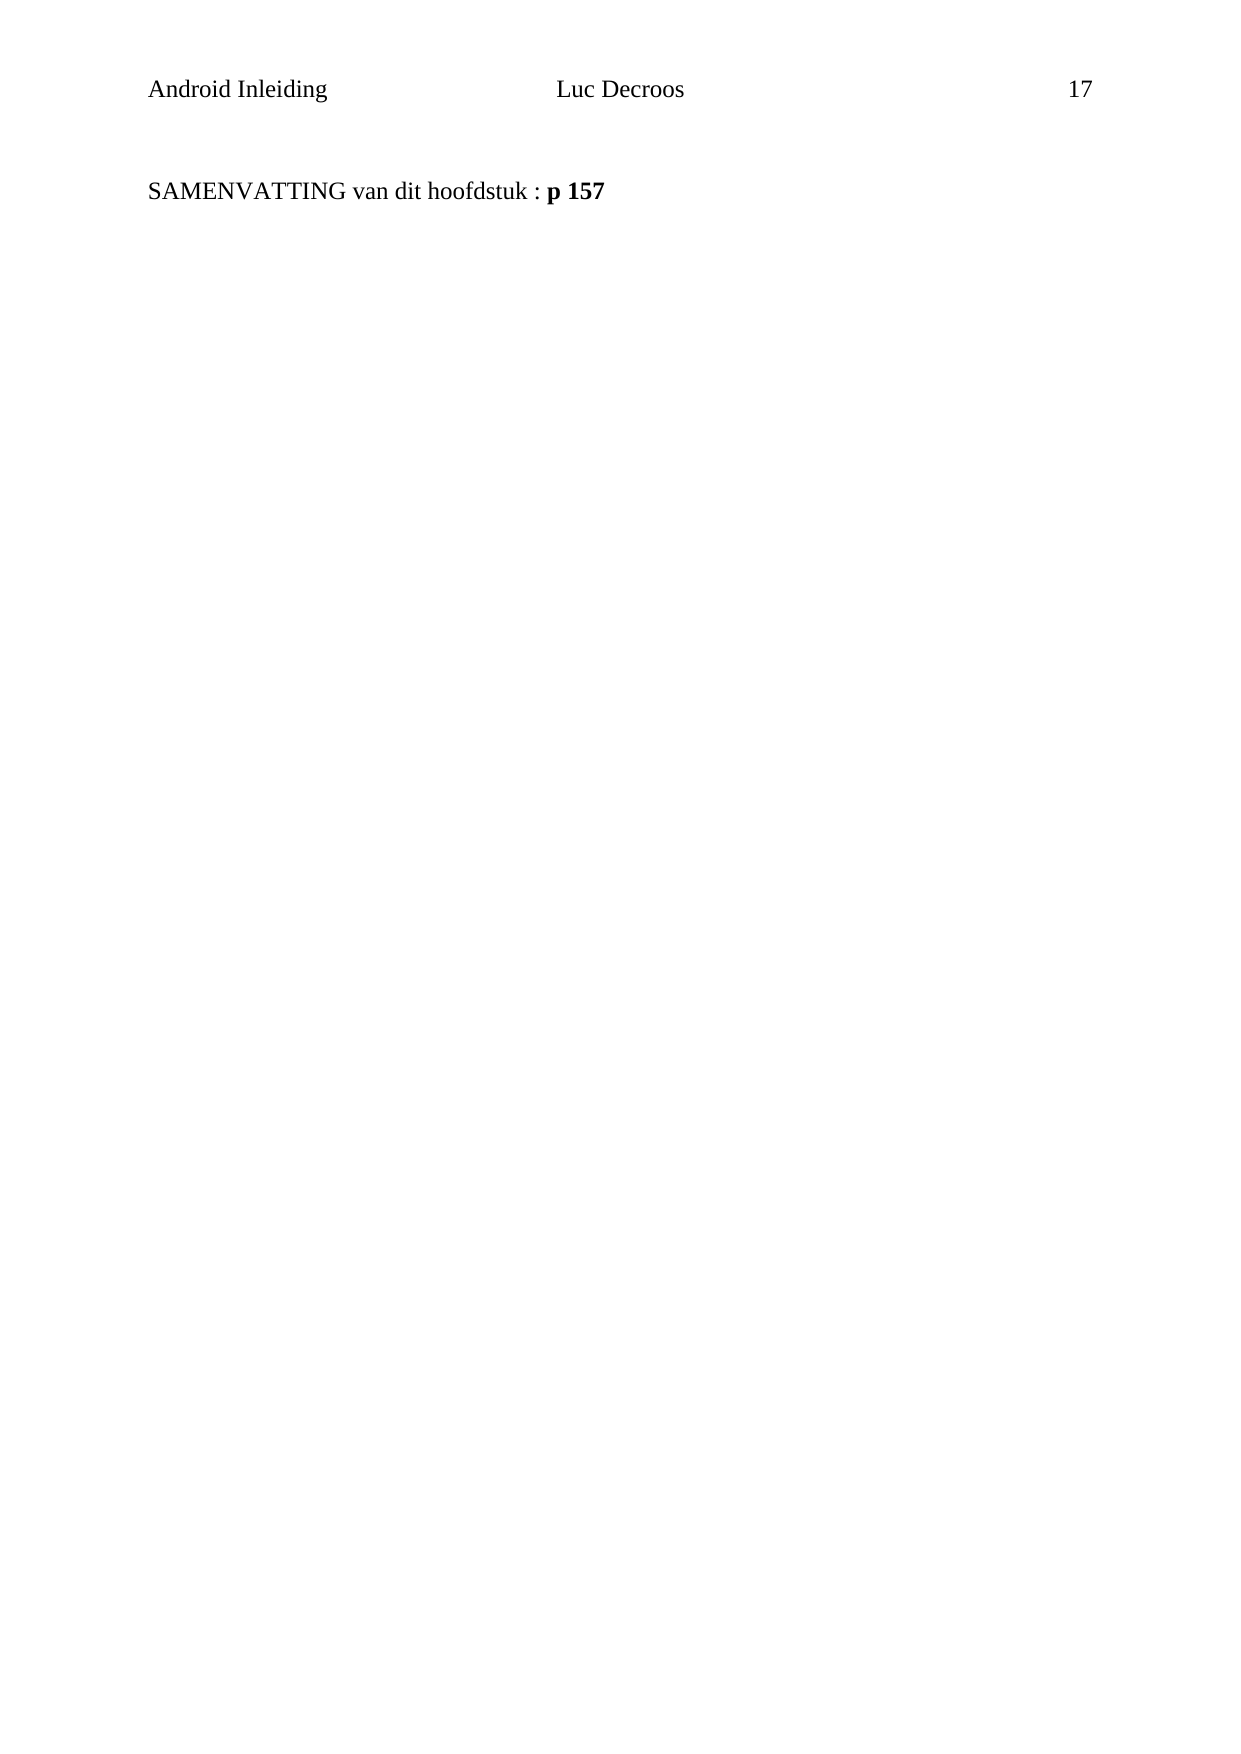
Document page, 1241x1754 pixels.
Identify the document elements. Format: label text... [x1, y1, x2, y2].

text SAMENVATTING van dit hoofdstuk : p 157 [148, 176, 1093, 205]
